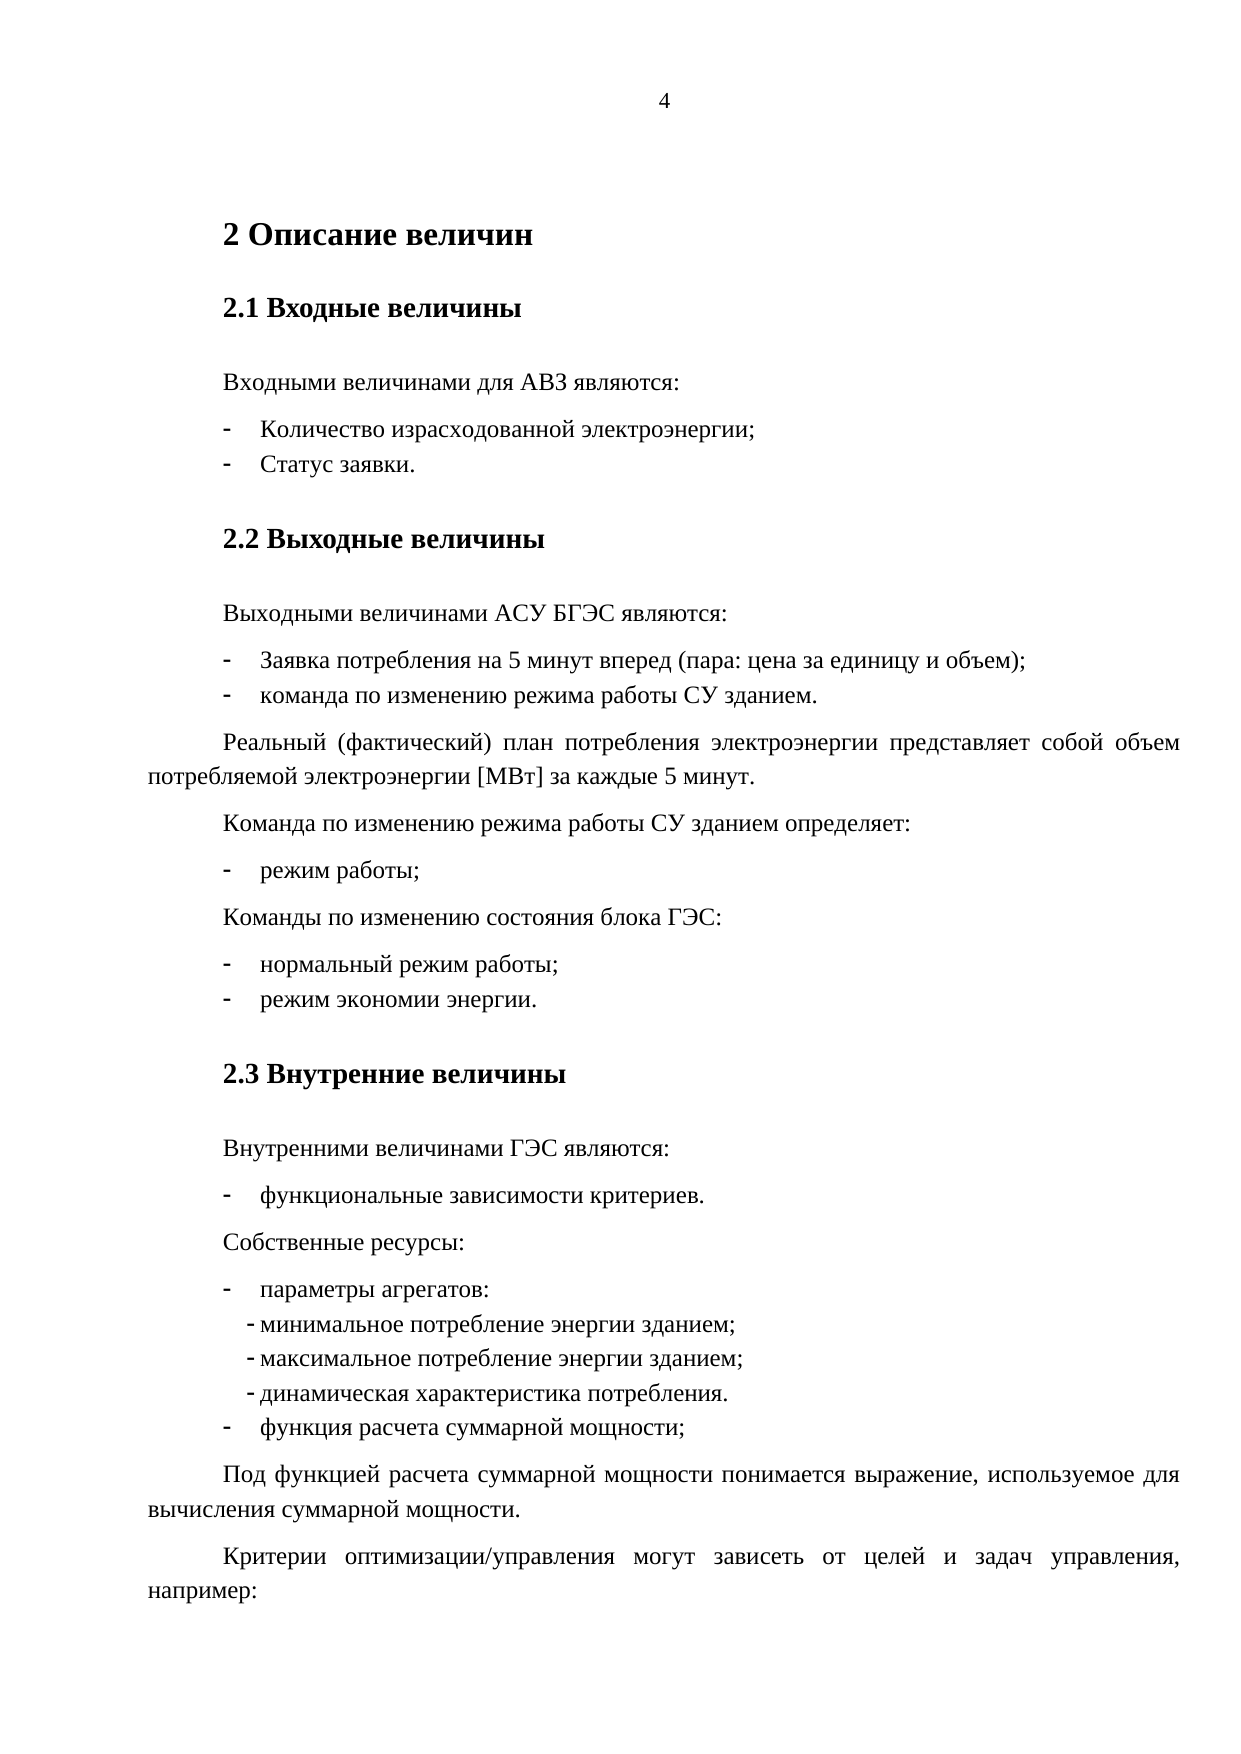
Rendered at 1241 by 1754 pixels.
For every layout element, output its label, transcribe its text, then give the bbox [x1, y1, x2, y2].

text Собственные ресурсы: [148, 1227, 1181, 1256]
text Внутренними величинами ГЭС являются: [148, 1133, 1181, 1162]
list динамическая характеристика потребления. [171, 1378, 1181, 1407]
list функциональные зависимости критериев. [148, 1181, 1181, 1209]
list Заявка потребления на 5 минут вперед (пара: цена за единицу и объем); [148, 646, 1181, 674]
subtitle Описание величин [223, 214, 1181, 252]
subtitle Входные величины [148, 290, 1181, 323]
list параметры агрегатов: [148, 1274, 1181, 1303]
text Входными величинами для АВЗ являются: [148, 367, 1181, 396]
text Выходными величинами являются: [148, 598, 1181, 627]
list режим экономии энергии. [148, 984, 1181, 1013]
list минимальное потребление энергии зданием; [171, 1309, 1181, 1338]
list функция расчета суммарной мощности; [148, 1412, 1181, 1441]
list максимальное потребление энергии зданием; [171, 1343, 1181, 1372]
list нормальный режим работы; [148, 949, 1181, 978]
text Под функцией расчета суммарной мощности понимается выражение, используемое для вычисления суммарной мощности. [148, 1459, 1181, 1523]
subtitle Внутренние величины [148, 1056, 1181, 1089]
list режим работы; [148, 855, 1181, 884]
text Критерии оптимизации/управления могут зависеть от целей и задач управления, например: [148, 1541, 1181, 1604]
list Статус заявки. [148, 449, 1181, 478]
subtitle Выходные величины [148, 521, 1181, 554]
text Команда по изменению режима работы СУ зданием определяет: [148, 808, 1181, 837]
text Команды по изменению состояния блока ГЭС: [148, 902, 1181, 931]
list Количество израсходованной электроэнергии; [148, 414, 1181, 443]
list команда по изменению режима работы СУ зданием. [148, 680, 1181, 709]
text Реальный (фактический) план потребления электроэнергии представляет собой объем потребляемой электроэнергии [МВт] за каждые 5 минут. [148, 727, 1181, 790]
